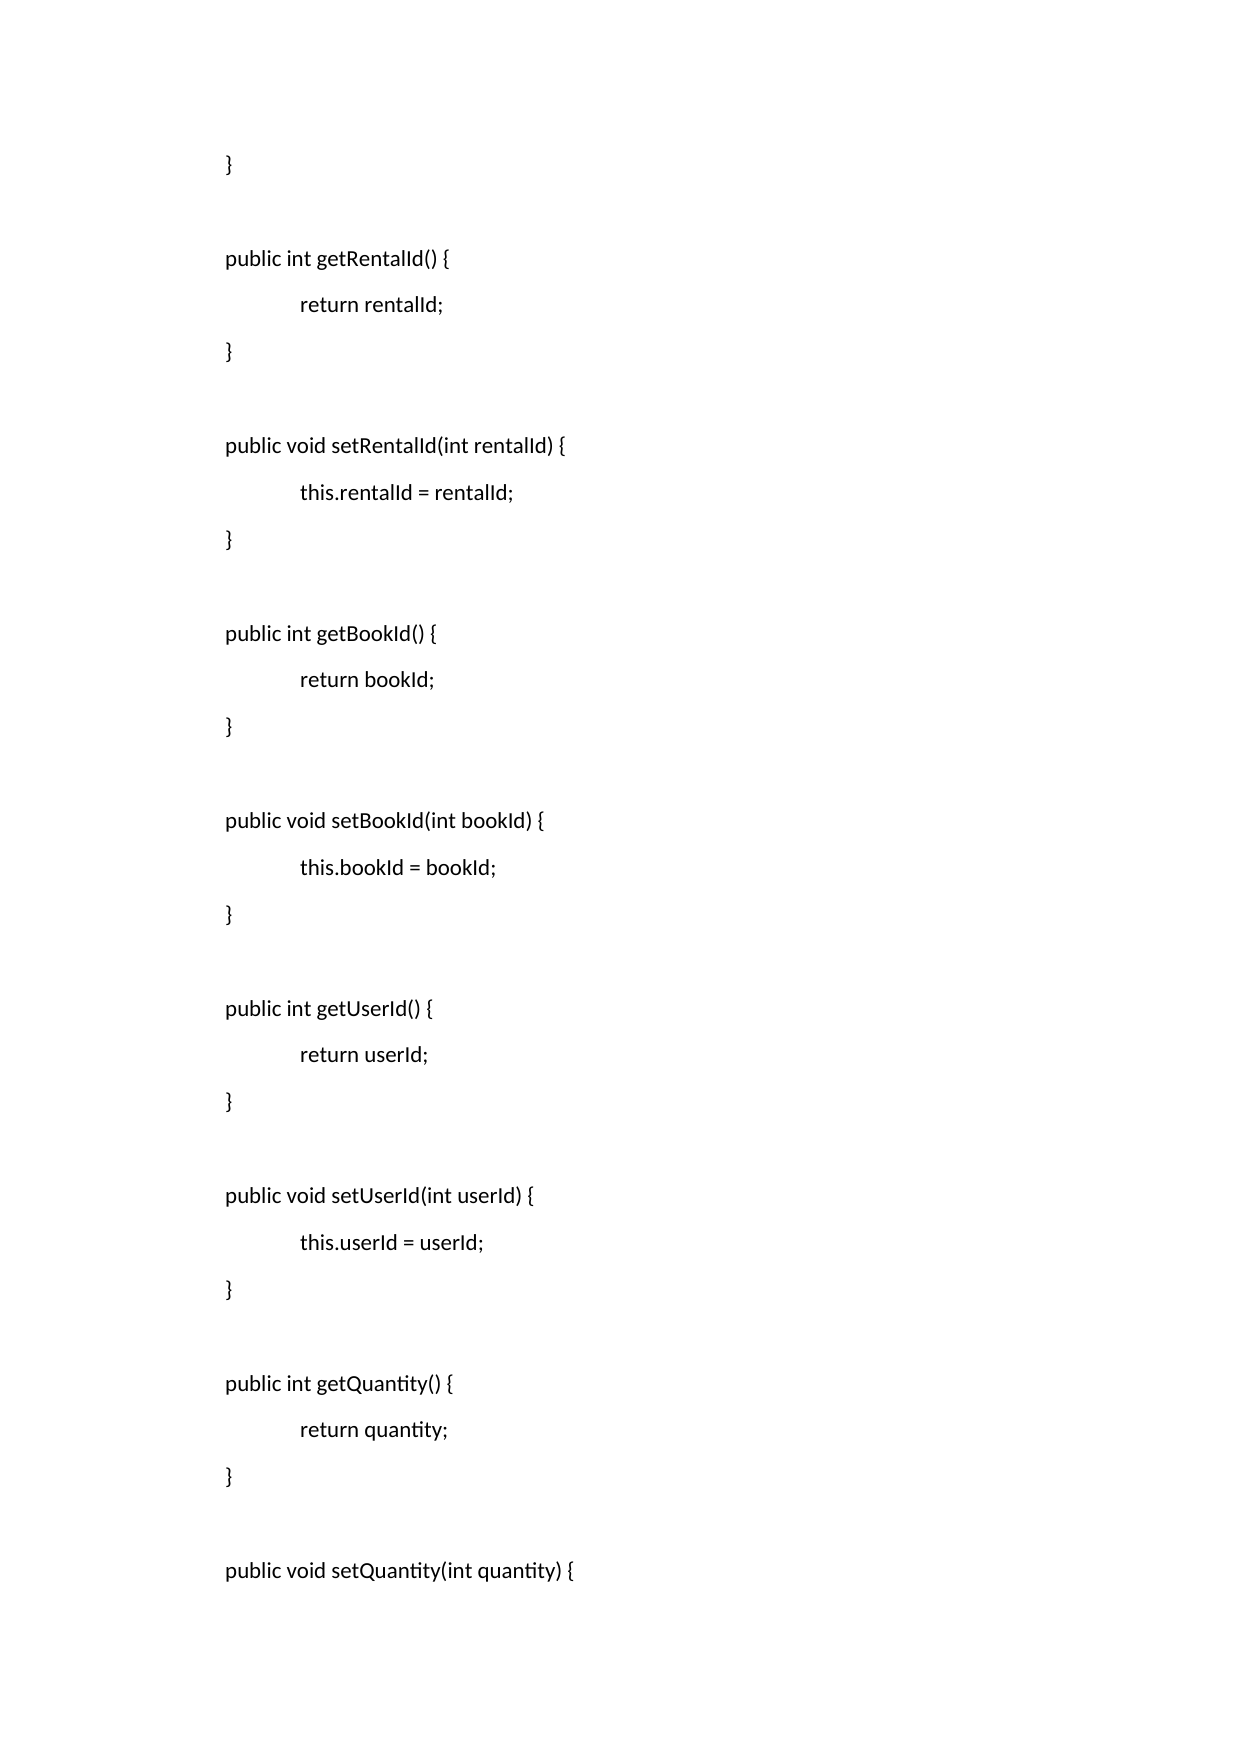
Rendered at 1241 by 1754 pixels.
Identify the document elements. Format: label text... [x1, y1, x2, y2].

text } [150, 900, 1090, 928]
text public int getUserId() { [150, 994, 1090, 1022]
text this.userId = userId; [150, 1228, 1090, 1256]
text public int getRentalId() { [150, 244, 1090, 272]
text } [150, 1275, 1090, 1303]
text } [150, 337, 1090, 366]
text } [150, 525, 1090, 553]
text this.bookId = bookId; [150, 853, 1090, 881]
text public void setQuantity(int quantity) { [150, 1556, 1090, 1584]
text return userId; [150, 1041, 1090, 1069]
text public int getBookId() { [150, 619, 1090, 647]
text return rentalId; [150, 291, 1090, 319]
text } [150, 1087, 1090, 1116]
text this.rentalId = rentalId; [150, 478, 1090, 506]
text } [150, 1462, 1090, 1491]
text public void setBookId(int bookId) { [150, 806, 1090, 834]
text } [150, 712, 1090, 741]
text return bookId; [150, 666, 1090, 694]
text } [150, 150, 1090, 178]
text return quantity; [150, 1416, 1090, 1444]
text public void setUserId(int userId) { [150, 1181, 1090, 1209]
text public int getQuantity() { [150, 1369, 1090, 1397]
text public void setRentalId(int rentalId) { [150, 431, 1090, 459]
